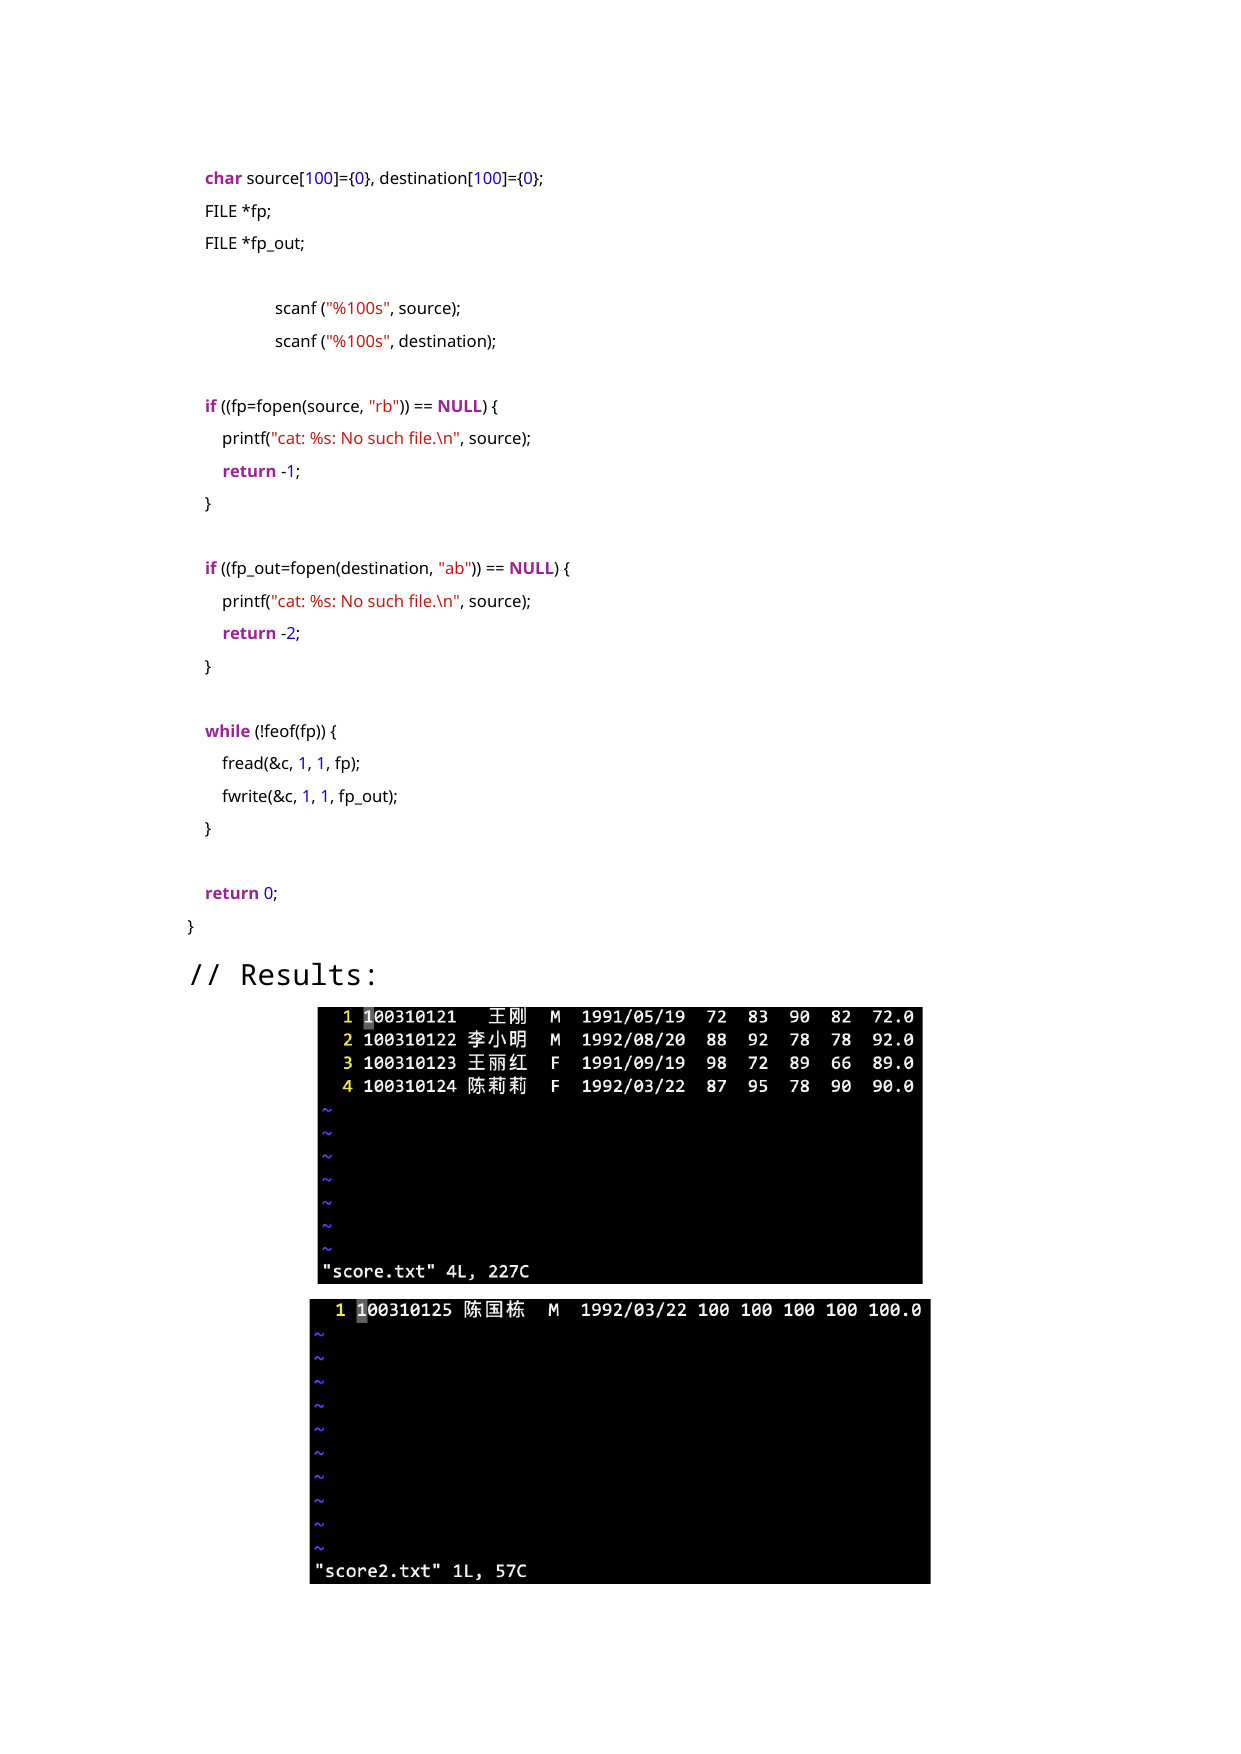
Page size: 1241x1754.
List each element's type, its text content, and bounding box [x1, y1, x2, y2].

text return -1; [187, 454, 1053, 487]
text scanf ("%100s", destination); [187, 324, 1053, 357]
text // Results: [187, 942, 1053, 1007]
text char source[100]={0}, destination[100]={0}; [187, 162, 1053, 194]
text } [187, 909, 1053, 942]
text printf("cat: %s: No such file.\n", source); [187, 422, 1053, 454]
text if ((fp_out=fopen(destination, "ab")) == NULL) { [187, 552, 1053, 584]
text while (!feof(fp)) { [187, 714, 1053, 747]
text FILE *fp; [187, 194, 1053, 227]
text } [187, 649, 1053, 682]
text return -2; [187, 617, 1053, 649]
text scanf ("%100s", source); [187, 292, 1053, 324]
text return 0; [187, 877, 1053, 909]
text } [187, 487, 1053, 519]
text FILE *fp_out; [187, 227, 1053, 259]
picture [317, 1007, 923, 1284]
text if ((fp=fopen(source, "rb")) == NULL) { [187, 389, 1053, 422]
text fread(&c, 1, 1, fp); [187, 747, 1053, 779]
picture [309, 1299, 931, 1584]
text fwrite(&c, 1, 1, fp_out); [187, 779, 1053, 812]
text printf("cat: %s: No such file.\n", source); [187, 584, 1053, 617]
text } [187, 812, 1053, 844]
